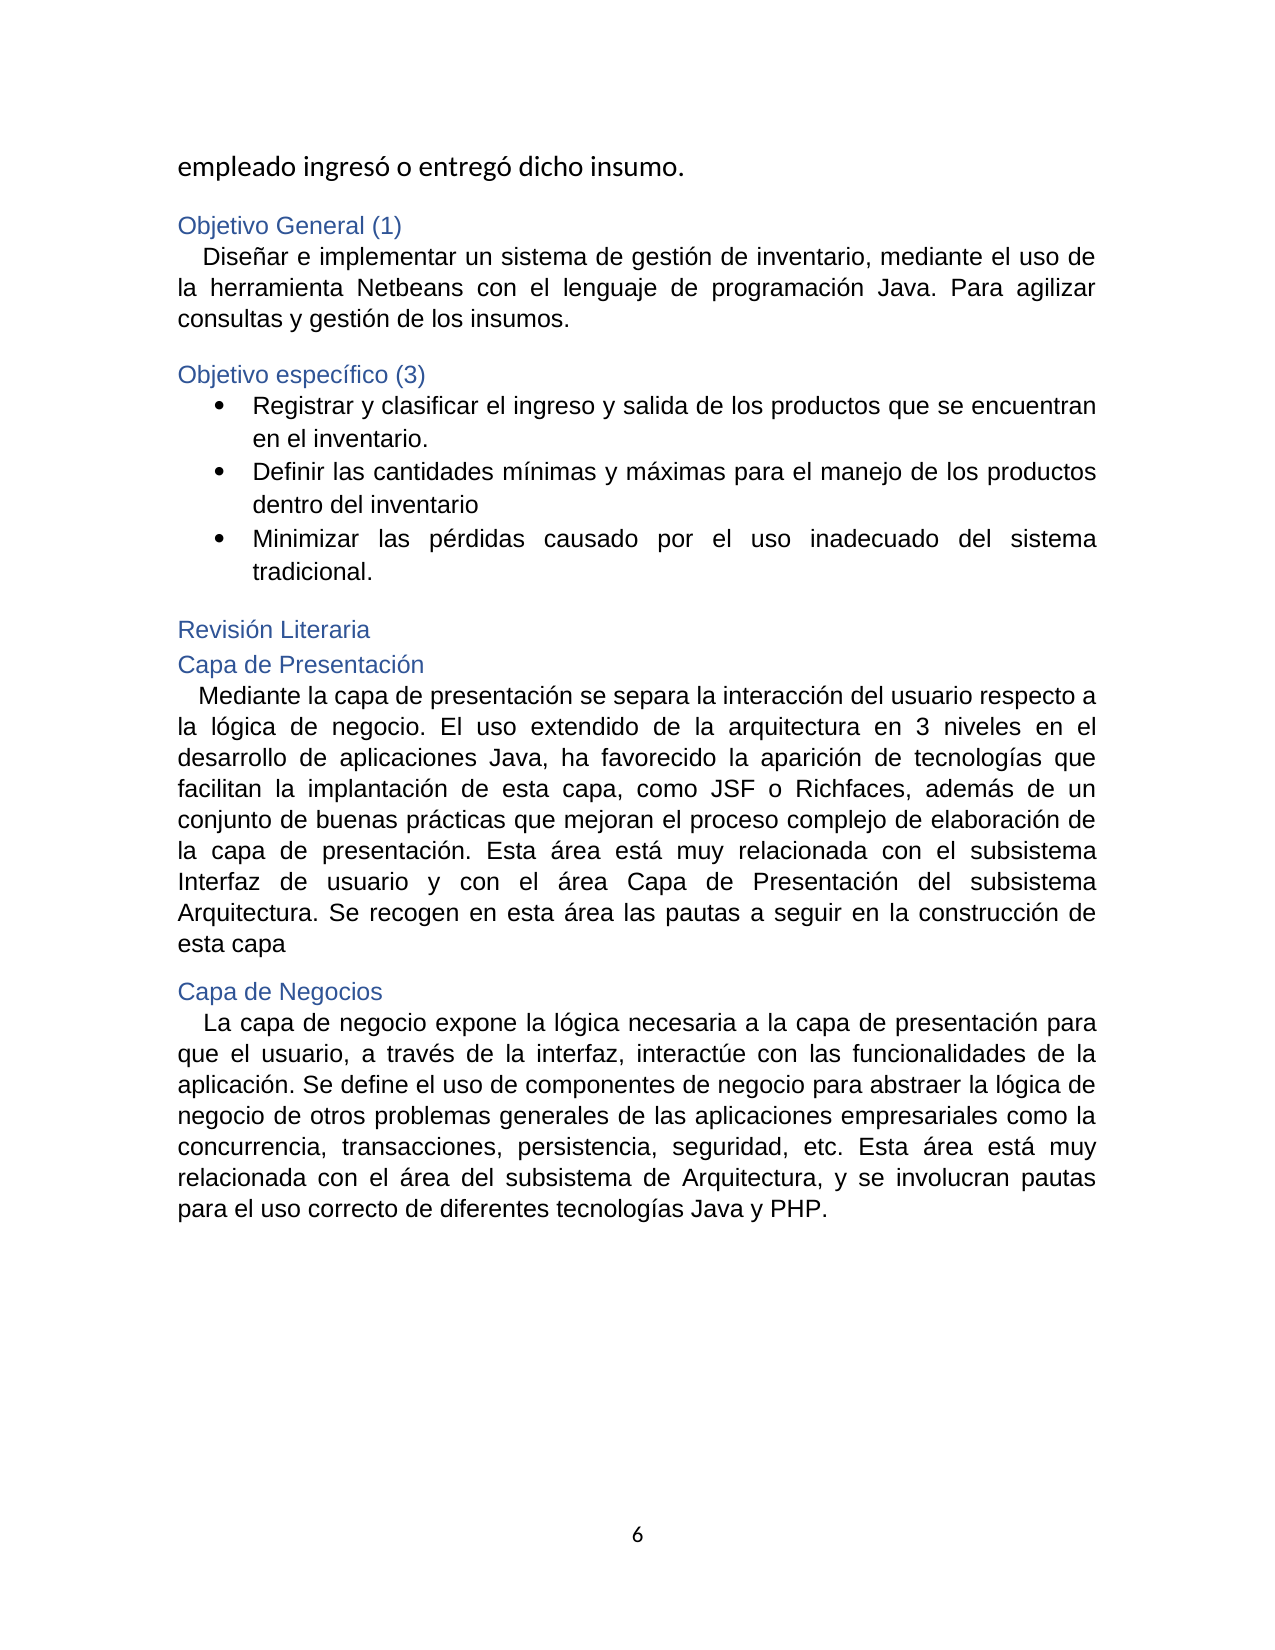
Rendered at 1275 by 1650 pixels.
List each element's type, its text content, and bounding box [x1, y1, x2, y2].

text Mediante la capa de presentación se separa la interacción del usuario respecto a la lógica de negocio. El uso extendido de la arquitectura en 3 niveles en el desarrollo de aplicaciones Java, ha favorecido la aparición de tecnologías que facilitan la implantación de esta capa, como JSF o Richfaces, además de un conjunto de buenas prácticas que mejoran el proceso complejo de elaboración de la capa de presentación. Esta área está muy relacionada con el subsistema Interfaz de usuario y con el área Capa de Presentación del subsistema Arquitectura. Se recogen en esta área las pautas a seguir en la construcción de esta capa [177, 681, 1098, 958]
text Diseñar e implementar un sistema de gestión de inventario, mediante el uso de la herramienta Netbeans con el lenguaje de programación Java. Para agilizar consultas y gestión de los insumos. [177, 242, 1098, 333]
subtitle Objetivo específico (3) [177, 360, 1098, 389]
subtitle Capa de Presentación [177, 650, 1098, 679]
subtitle Objetivo General (1) [177, 211, 1098, 240]
subtitle Capa de Negocios [177, 977, 1098, 1006]
text empleado ingresó o entregó dicho insumo. [177, 148, 1098, 183]
text La capa de negocio expone la lógica necesaria a la capa de presentación para que el usuario, a través de la interfaz, interactúe con las funcionalidades de la aplicación. Se define el uso de componentes de negocio para abstraer la lógica de negocio de otros problemas generales de las aplicaciones empresariales como la concurrencia, transacciones, persistencia, seguridad, etc. Esta área está muy relacionada con el área del subsistema de Arquitectura, y se involucran pautas para el uso correcto de diferentes tecnologías Java y PHP. [177, 1008, 1098, 1223]
list Registrar y clasificar el ingreso y salida de los productos que se encuentran en el inventario. [215, 391, 1098, 453]
list Definir las cantidades mínimas y máximas para el manejo de los productos dentro del inventario [215, 457, 1098, 519]
list Minimizar las pérdidas causado por el uso inadecuado del sistema tradicional. [215, 523, 1098, 585]
subtitle Revisión Literaria [177, 615, 1098, 643]
